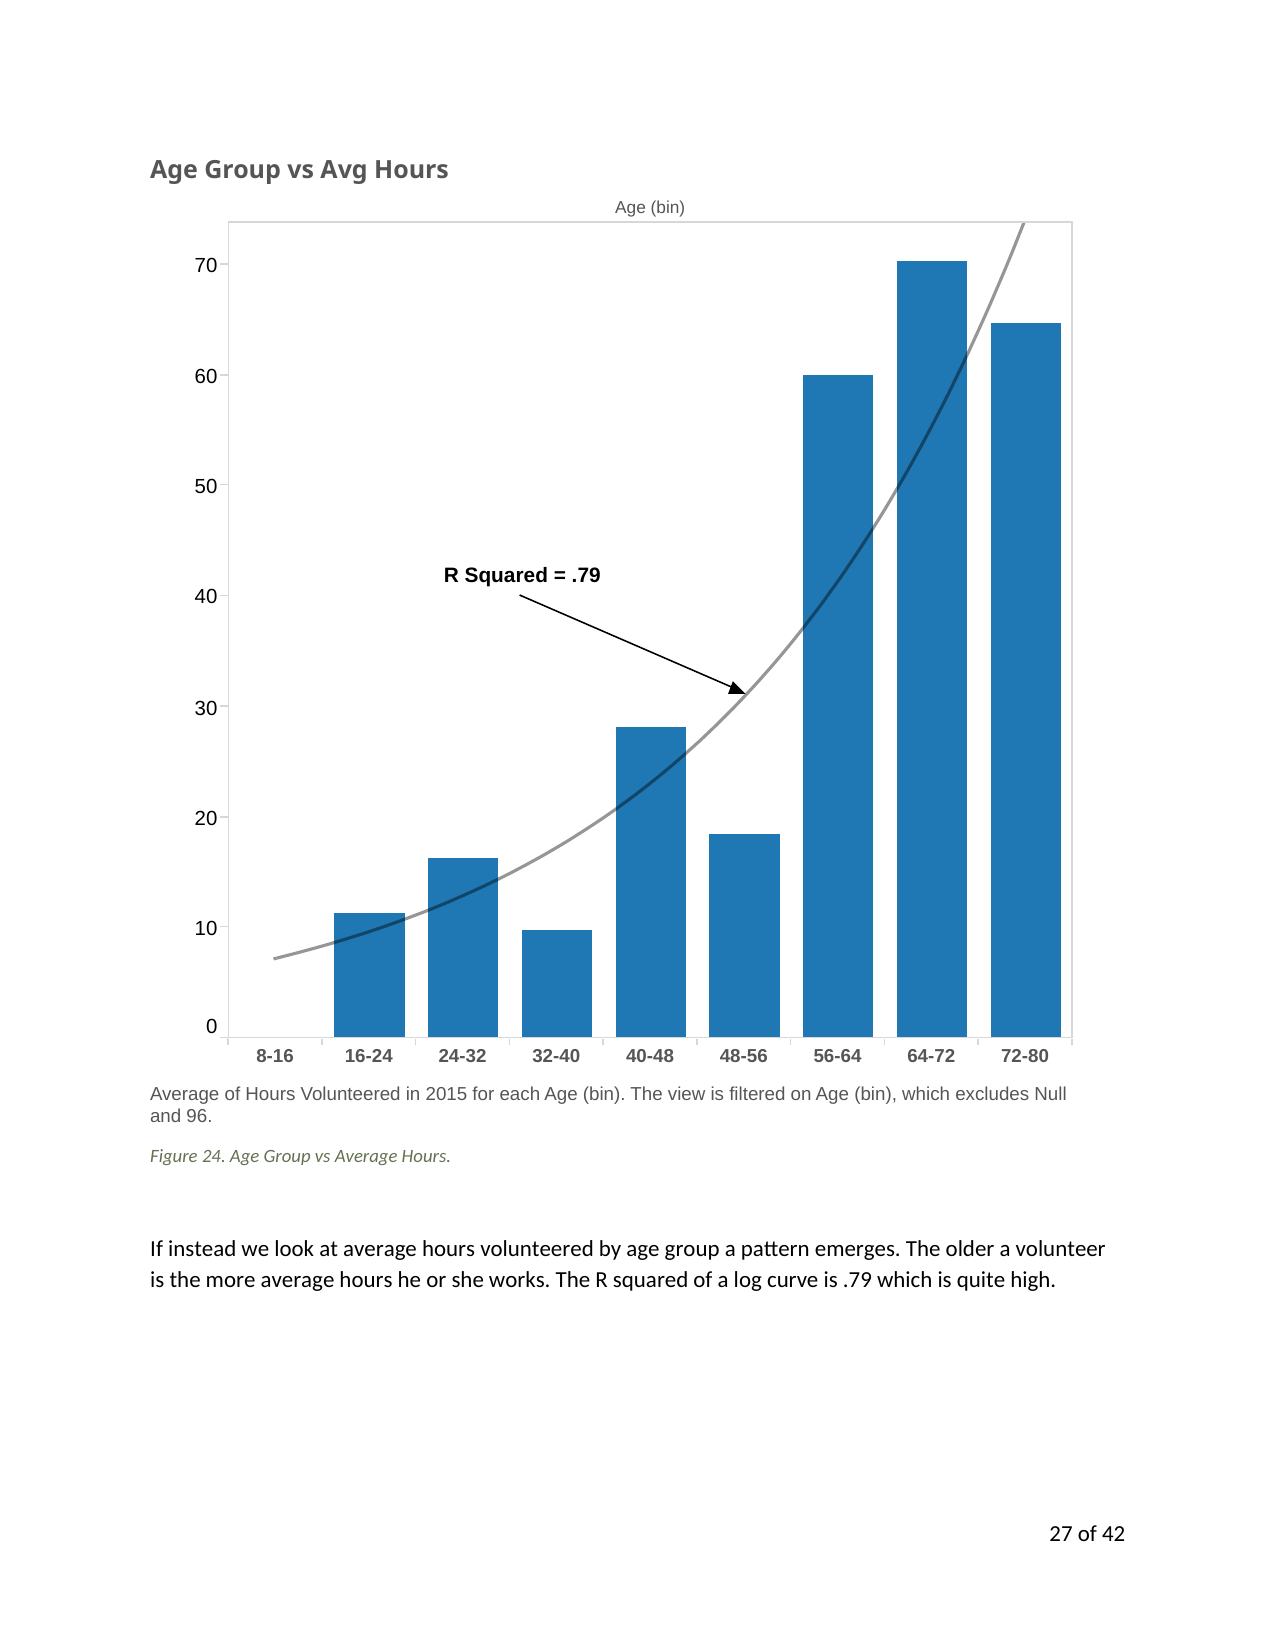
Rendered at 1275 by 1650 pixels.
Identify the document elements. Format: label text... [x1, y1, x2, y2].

text If instead we look at average hours volunteered by age group a pattern emerges. The older a volunteer is the more average hours he or she works. The R squared of a log curve is .79 which is quite high. [150, 1234, 1125, 1293]
text Figure 24. Age Group vs Average Hours. [150, 1144, 1125, 1167]
